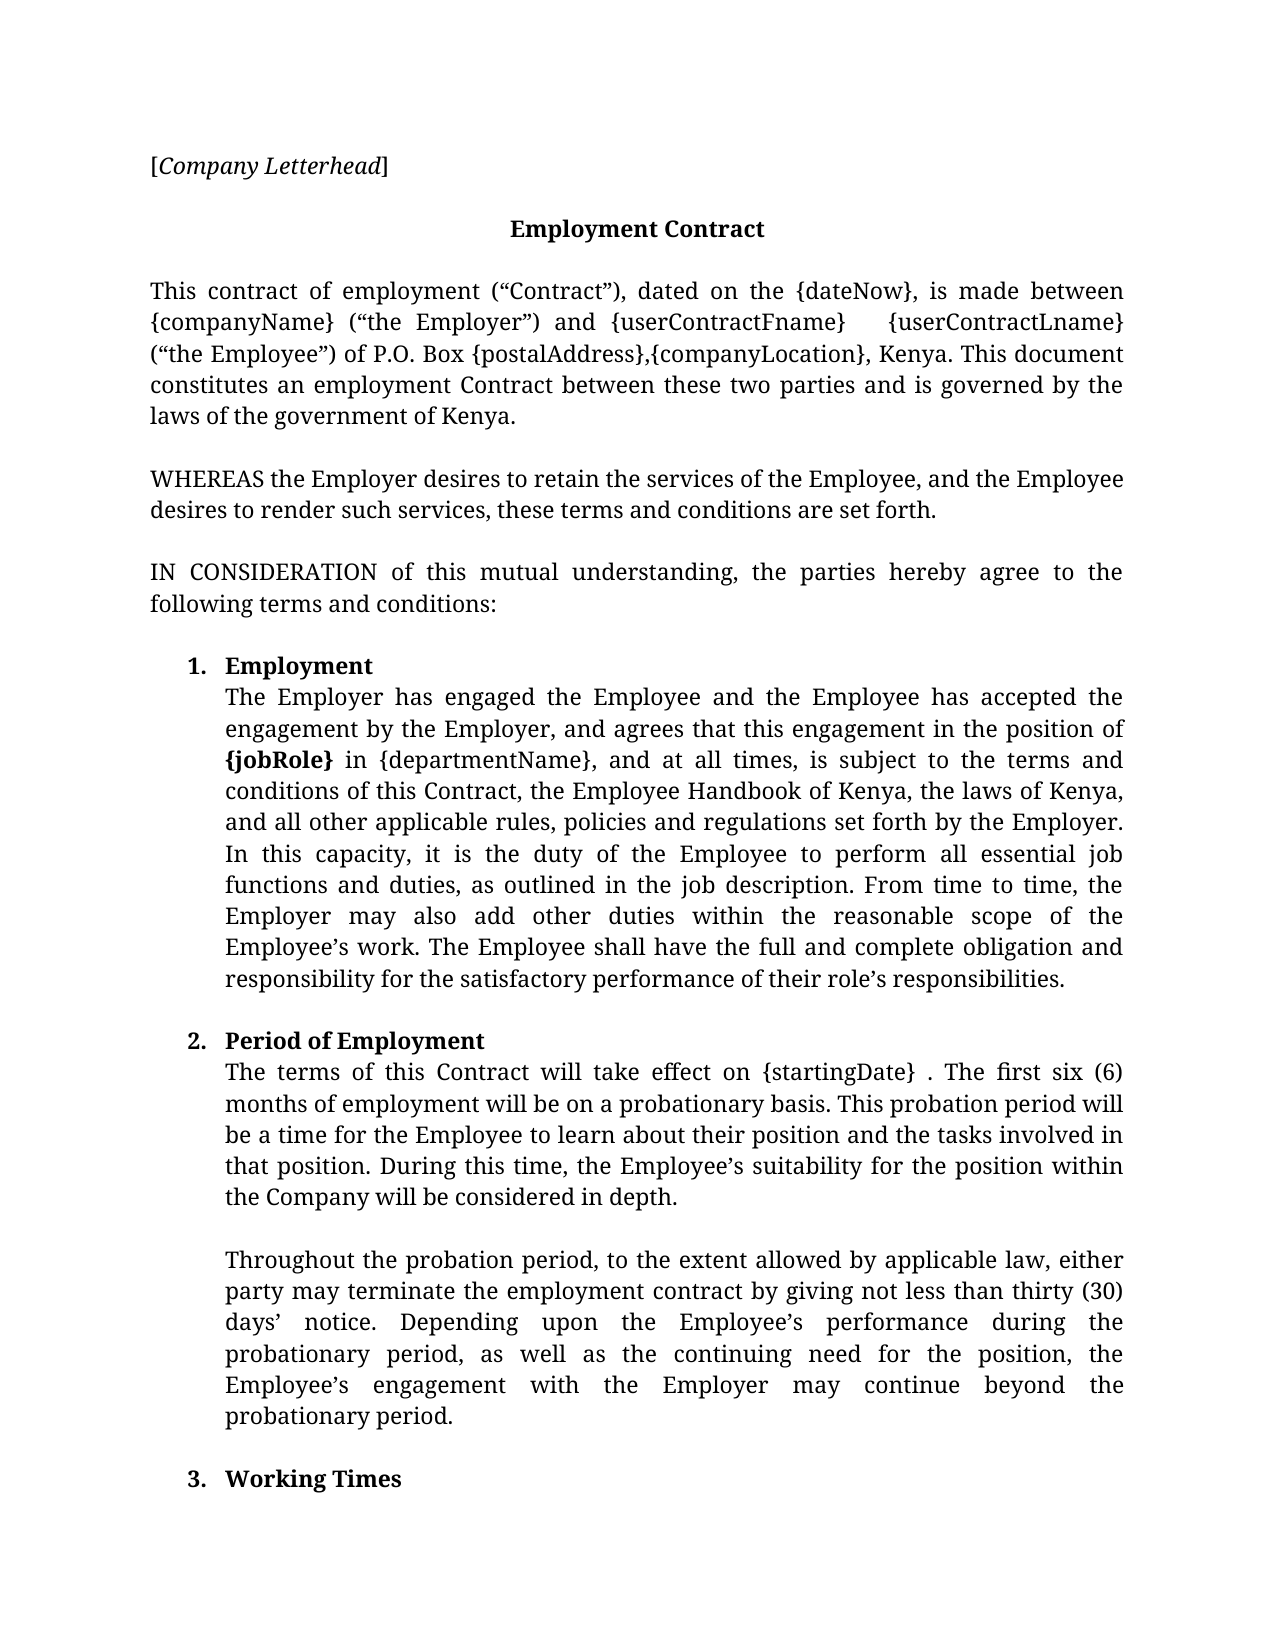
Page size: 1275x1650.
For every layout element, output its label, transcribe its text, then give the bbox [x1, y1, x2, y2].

text This contract of employment (“Contract”), dated on the {dateNow}, is made between {companyName} (“the Employer”) and {userContractFname} {userContractLname} (“the Employee”) of P.O. Box {postalAddress},{companyLocation}, Kenya. This document constitutes an employment Contract between these two parties and is governed by the laws of the government of Kenya. [150, 275, 1125, 431]
text Throughout the probation period, to the extent allowed by applicable law, either party may terminate the employment contract by giving not less than thirty (30) days’ notice. Depending upon the Employee’s performance during the probationary period, as well as the continuing need for the position, the Employee’s engagement with the Employer may continue beyond the probationary period. [225, 1244, 1125, 1431]
text Employment Contract [150, 212, 1125, 244]
list Employment [187, 650, 1125, 681]
list Working Times [187, 1462, 1125, 1494]
text [Company Letterhead] [150, 150, 1125, 181]
text IN CONSIDERATION of this mutual understanding, the parties hereby agree to the following terms and conditions: [150, 556, 1125, 619]
list Period of Employment [187, 1025, 1125, 1056]
text The terms of this Contract will take effect on {startingDate} . The first six (6) months of employment will be on a probationary basis. This probation period will be a time for the Employee to learn about their position and the tasks involved in that position. During this time, the Employee’s suitability for the position within the Company will be considered in depth. [225, 1056, 1125, 1212]
text WHEREAS the Employer desires to retain the services of the Employee, and the Employee desires to render such services, these terms and conditions are set forth. [150, 462, 1125, 525]
text The Employer has engaged the Employee and the Employee has accepted the engagement by the Employer, and agrees that this engagement in the position of {jobRole} in {departmentName}, and at all times, is subject to the terms and conditions of this Contract, the Employee Handbook of Kenya, the laws of Kenya, and all other applicable rules, policies and regulations set forth by the Employer. In this capacity, it is the duty of the Employee to perform all essential job functions and duties, as outlined in the job description. From time to time, the Employer may also add other duties within the reasonable scope of the Employee’s work. The Employee shall have the full and complete obligation and responsibility for the satisfactory performance of their role’s responsibilities. [225, 681, 1125, 994]
